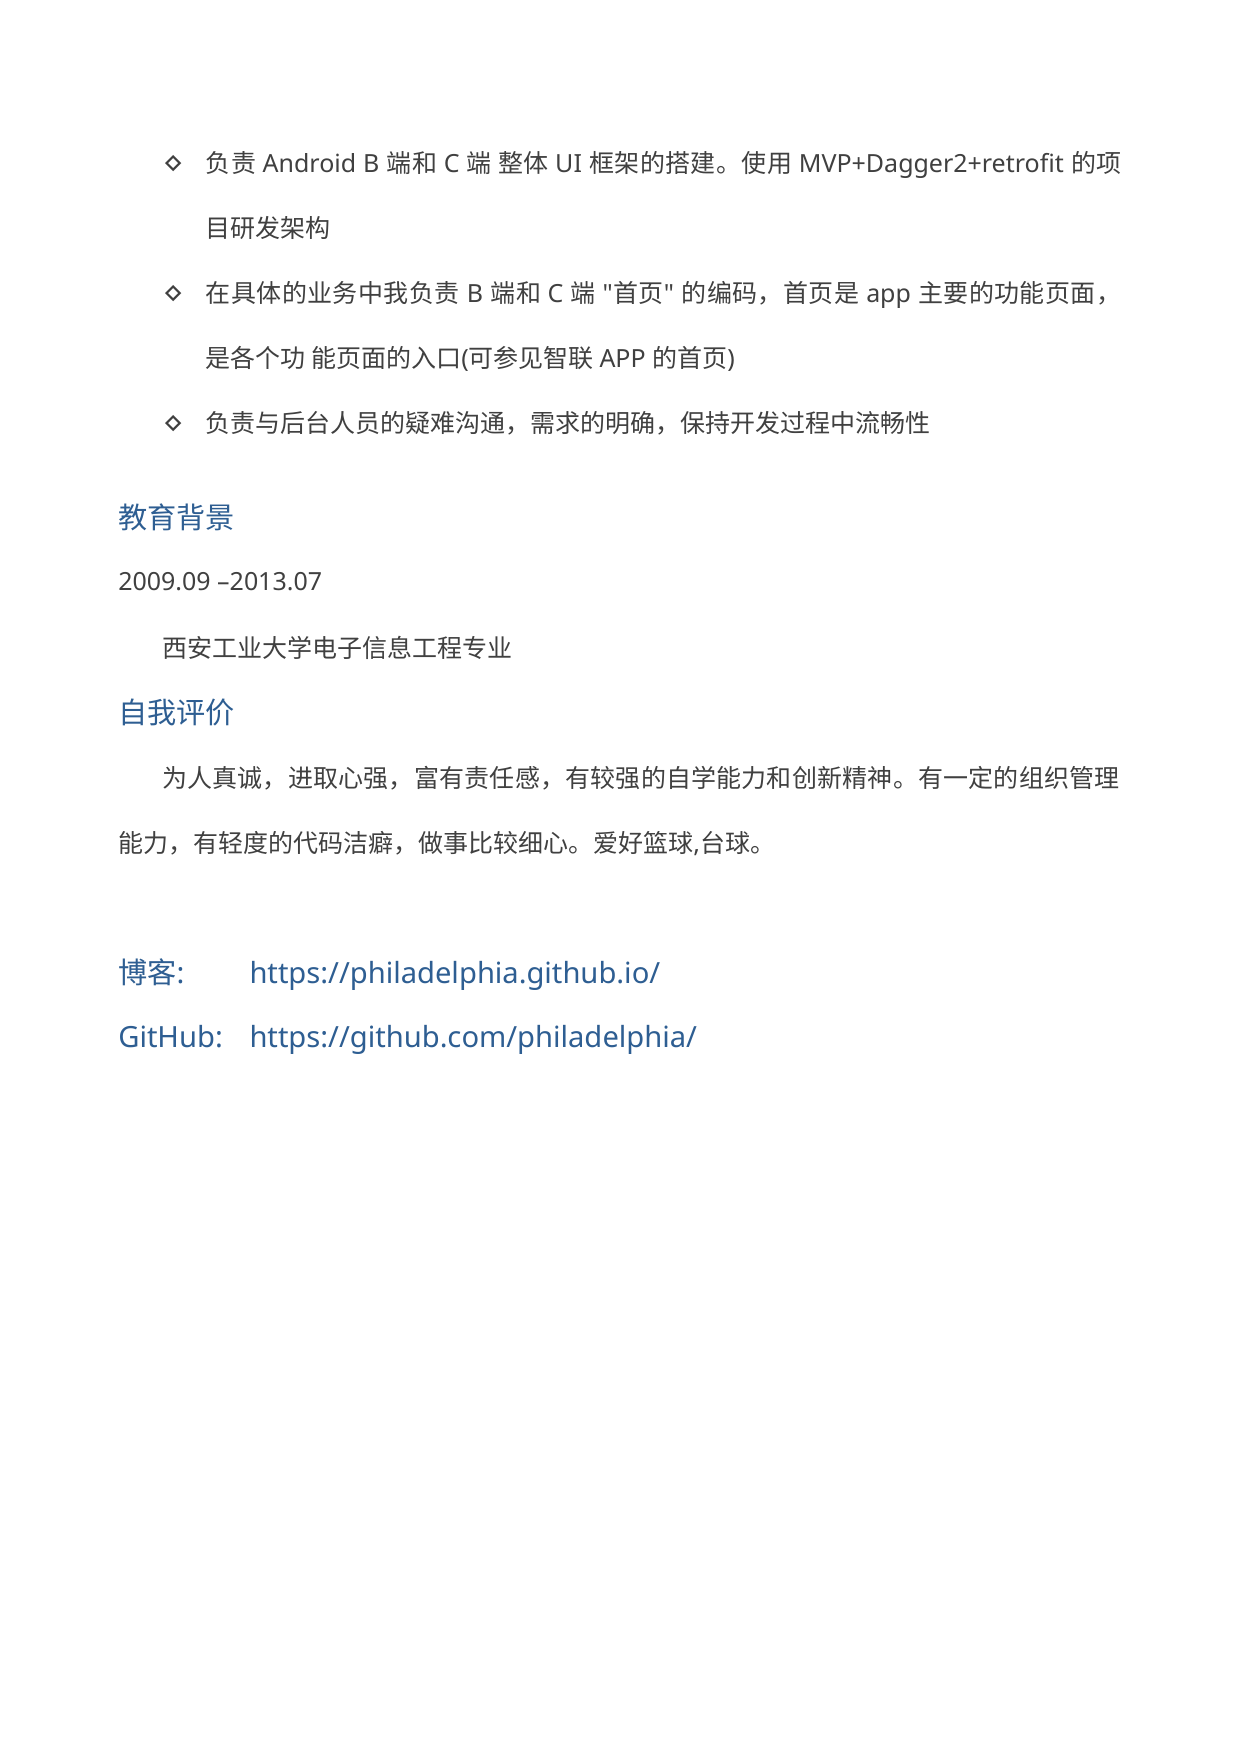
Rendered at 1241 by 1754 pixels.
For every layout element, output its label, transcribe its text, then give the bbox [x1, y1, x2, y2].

text 西安工业大学电子信息工程专业 [118, 614, 1122, 679]
text 博客: https://philadelphia.github.io/ [118, 939, 1122, 1004]
text 教育背景 [118, 484, 1122, 549]
text 为人真诚，进取心强，富有责任感，有较强的自学能力和创新精神。有一定的组织管理能力，有轻度的代码洁癖，做事比较细心。爱好篮球,台球。 [118, 744, 1122, 874]
list 在具体的业务中我负责 B 端和 C 端 "首页" 的编码，首页是 app 主要的功能页面，是各个功 能页面的入口(可参见智联 APP 的首页) [162, 259, 1122, 389]
text GitHub: https://github.com/philadelphia/ [118, 1004, 1122, 1069]
list 负责与后台人员的疑难沟通，需求的明确，保持开发过程中流畅性 [162, 389, 1122, 454]
list 负责 Android B 端和 C 端 整体 UI 框架的搭建。使用 MVP+Dagger2+retrofit 的项目研发架构 [162, 129, 1122, 259]
text 自我评价 [118, 679, 1122, 744]
text 2009.09 –2013.07 [118, 549, 1122, 614]
